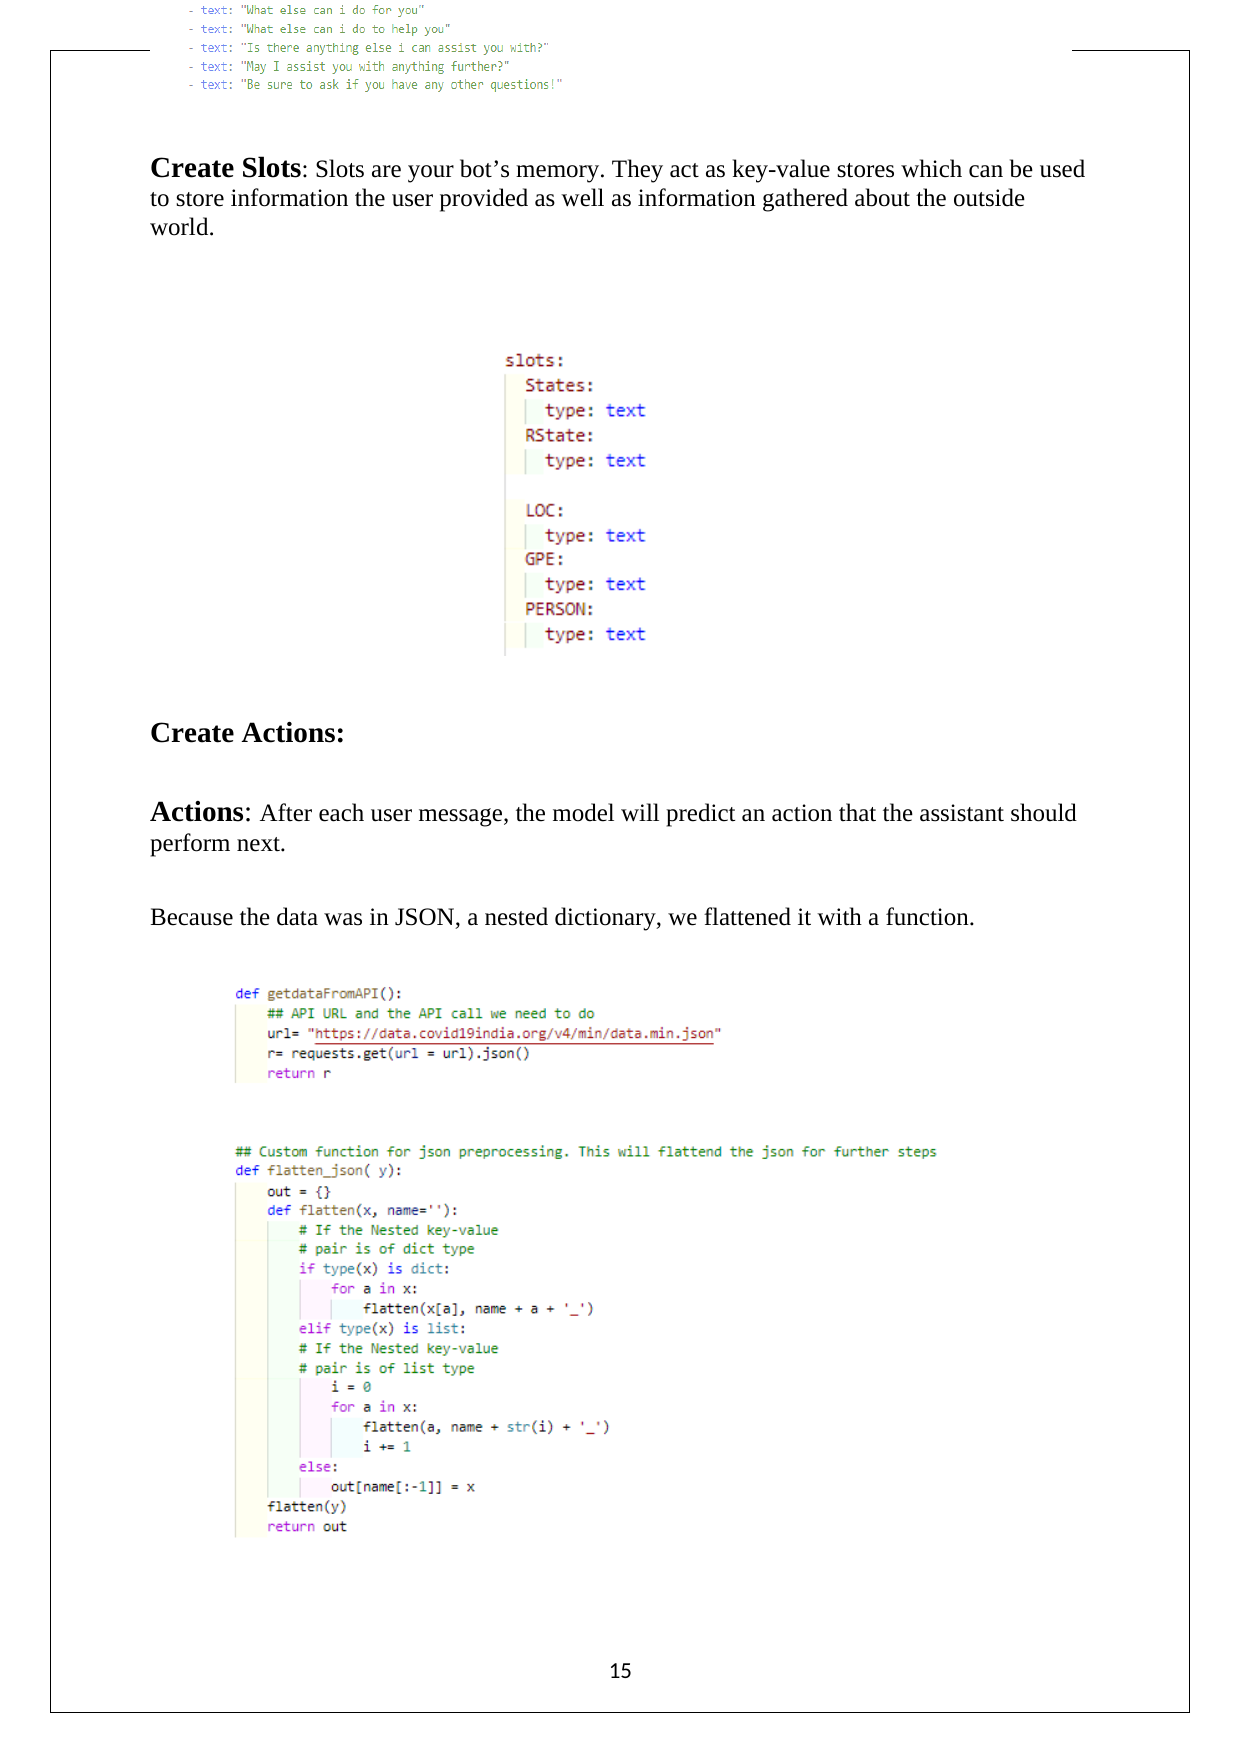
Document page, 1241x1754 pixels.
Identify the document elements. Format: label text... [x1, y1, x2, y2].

text Create Slots: Slots are your bot’s memory. They act as key-value stores which can be used to store information the user provided as well as information gathered about the outside world. [150, 150, 1090, 241]
text Create Actions: [150, 715, 1090, 748]
picture [492, 340, 754, 656]
picture [225, 976, 952, 1555]
text Actions: After each user message, the model will predict an action that the assistant should perform next. [150, 794, 1090, 856]
picture [150, 0, 1072, 107]
text Because the data was in JSON, a nested dictionary, we flattened it with a function. [150, 902, 1090, 931]
